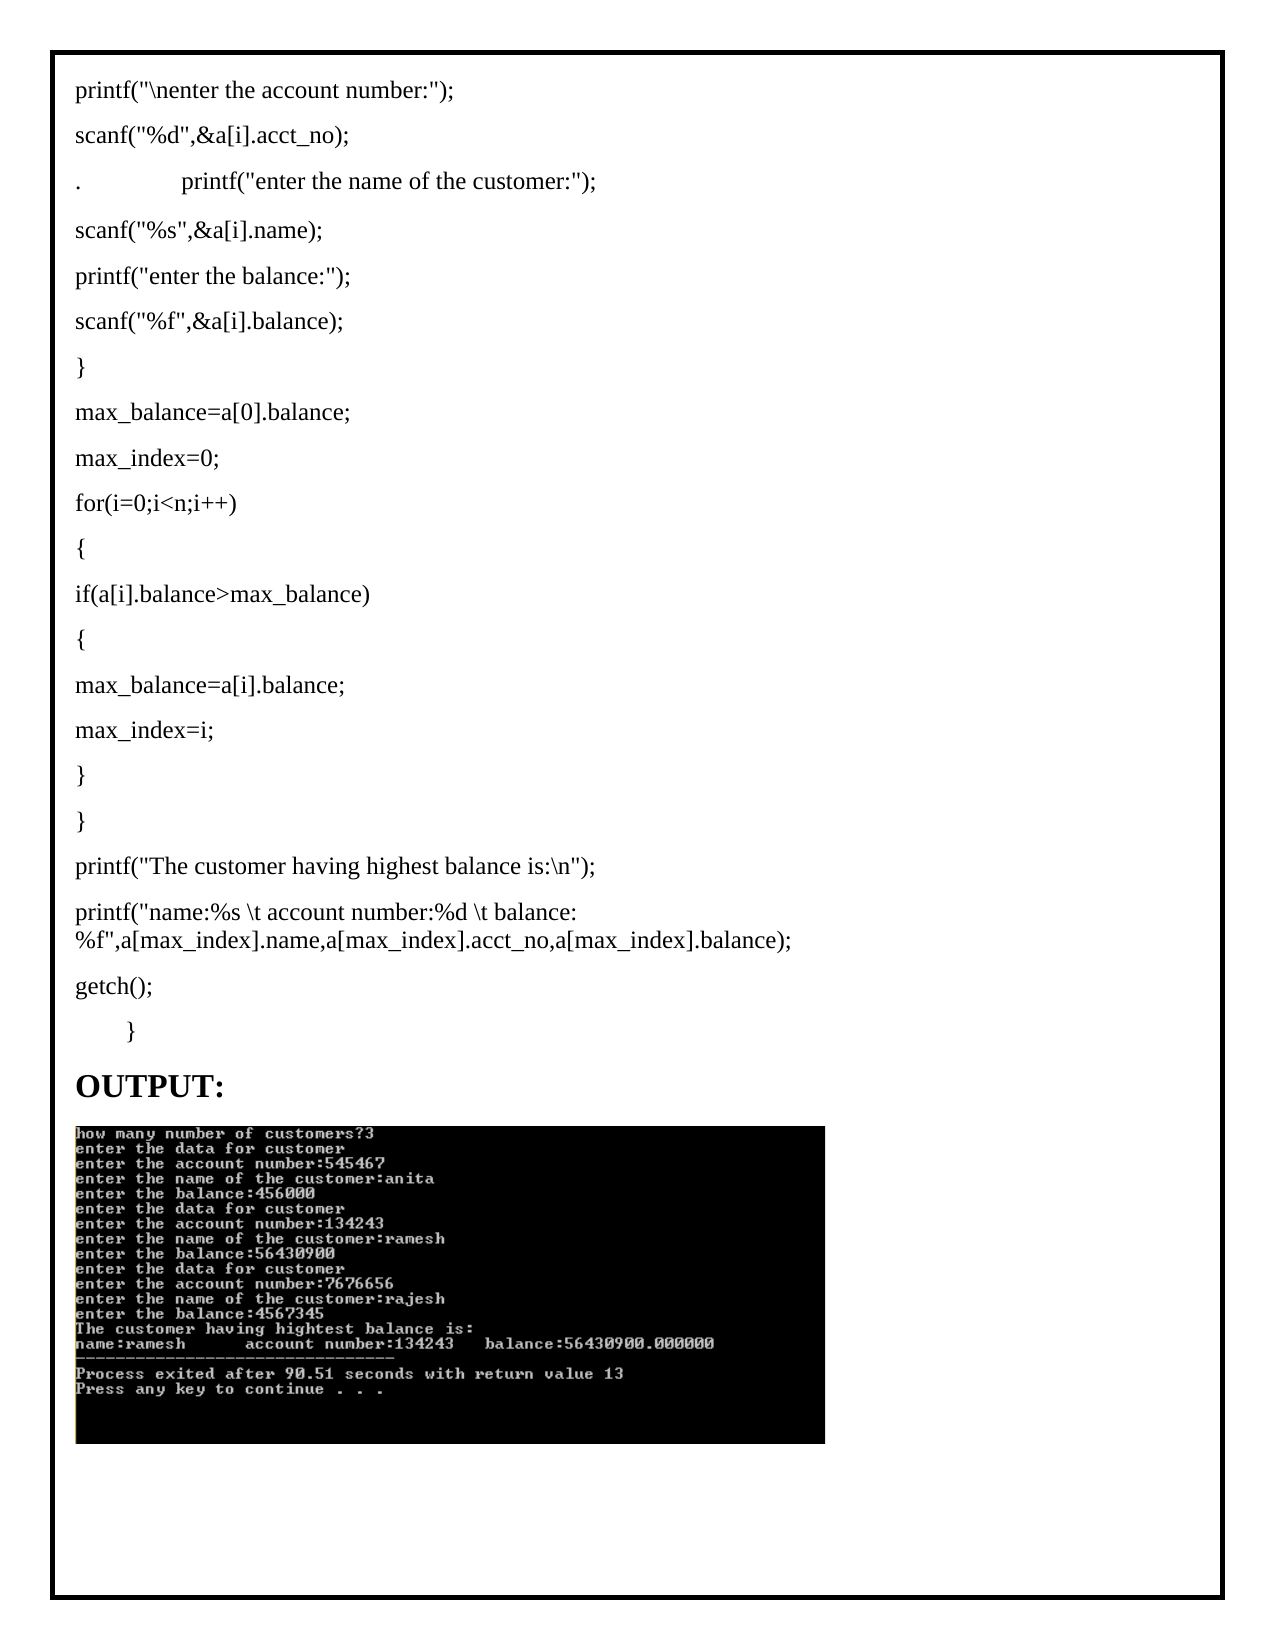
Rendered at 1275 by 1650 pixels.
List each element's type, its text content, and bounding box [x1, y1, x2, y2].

text { [75, 533, 1200, 562]
text printf("The customer having highest balance is:\n"); [75, 851, 1200, 880]
text } [75, 1016, 1200, 1045]
text for(i=0;i<n;i++) [75, 488, 1200, 517]
picture [75, 1126, 826, 1444]
text . printf("enter the name of the customer:"); [75, 166, 1200, 194]
text { [75, 624, 1200, 653]
text printf("enter the balance:"); [75, 261, 1200, 290]
text OUTPUT: [75, 1066, 1200, 1104]
text scanf("%s",&a[i].name); [75, 216, 1200, 244]
text max_balance=a[0].balance; [75, 397, 1200, 426]
text max_index=i; [75, 715, 1200, 744]
text printf("name:%s \t account number:%d \t balance:%f",a[max_index].name,a[max_index].acct_no,a[max_index].balance); [75, 897, 1200, 954]
text max_index=0; [75, 443, 1200, 471]
text getch(); [75, 971, 1200, 1000]
text max_balance=a[i].balance; [75, 670, 1200, 698]
text scanf("%f",&a[i].balance); [75, 306, 1200, 335]
text } [75, 352, 1200, 381]
text scanf("%d",&a[i].acct_no); [75, 120, 1200, 149]
text if(a[i].balance>max_balance) [75, 579, 1200, 608]
text printf("\nenter the account number:"); [75, 75, 1200, 104]
text } [75, 806, 1200, 835]
text } [75, 761, 1200, 789]
